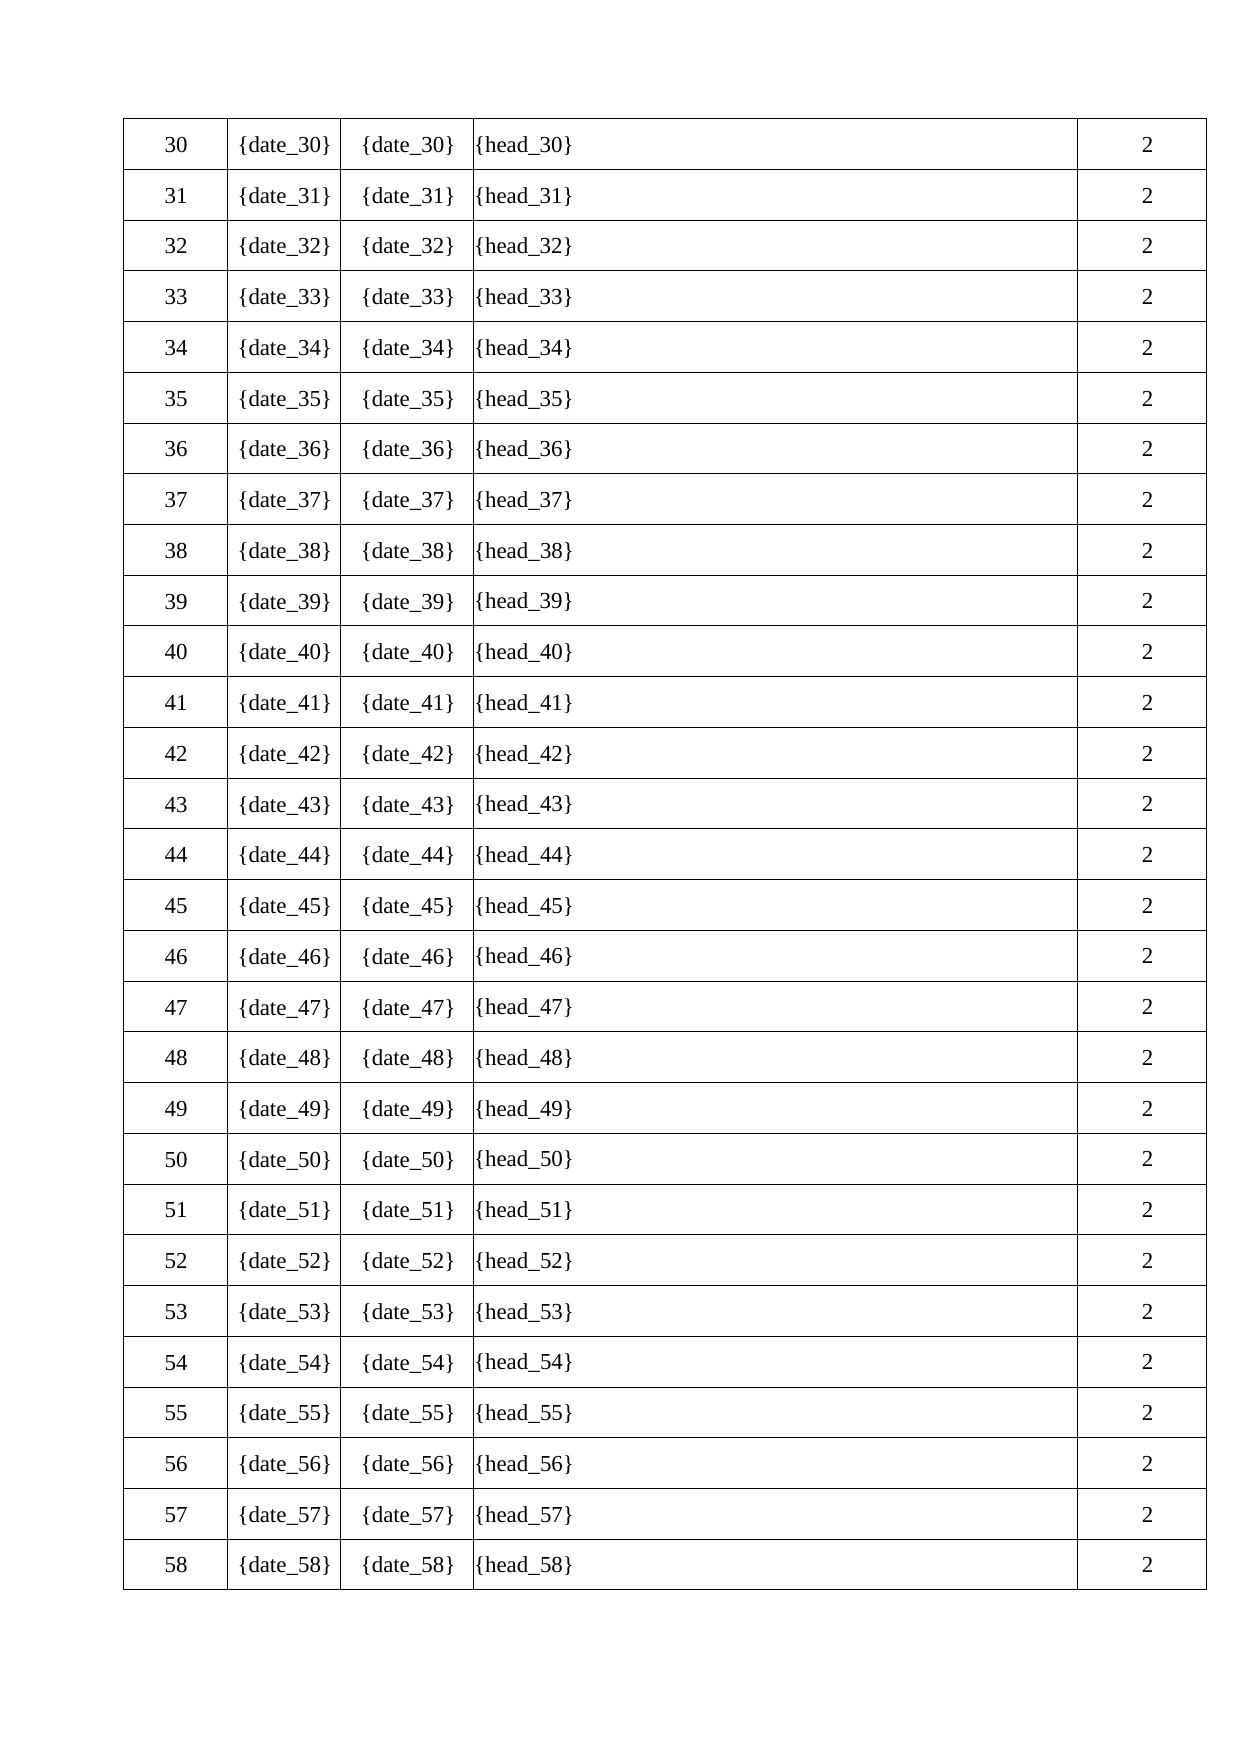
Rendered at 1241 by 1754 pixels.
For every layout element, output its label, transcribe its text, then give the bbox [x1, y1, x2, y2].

table_cell 53 [124, 1286, 227, 1336]
table_cell {head_58} [474, 1540, 1077, 1589]
table_cell 2 [1078, 373, 1206, 422]
table_cell {head_35} [474, 373, 1077, 422]
table_cell {head_31} [474, 170, 1077, 219]
table_cell {head_40} [474, 626, 1077, 676]
table_cell 33 [124, 271, 227, 321]
table_cell 2 [1078, 1134, 1206, 1183]
table_cell {date_38} [228, 525, 340, 575]
table_cell {date_41} [341, 677, 473, 727]
table_cell {head_54} [474, 1337, 1077, 1386]
table_cell 57 [124, 1489, 227, 1538]
table_cell {date_55} [341, 1388, 473, 1437]
table_cell {date_44} [228, 829, 340, 879]
table_cell 45 [124, 880, 227, 930]
table_cell 2 [1078, 119, 1206, 169]
table_cell {head_49} [474, 1083, 1077, 1133]
table_cell {head_48} [474, 1032, 1077, 1082]
table_cell 34 [124, 322, 227, 372]
table_cell {date_58} [228, 1540, 340, 1589]
table_cell {date_35} [341, 373, 473, 422]
table_cell {date_51} [341, 1185, 473, 1234]
table_cell 2 [1078, 170, 1206, 219]
table_cell {date_42} [341, 728, 473, 778]
table_cell {date_34} [228, 322, 340, 372]
table_cell {date_49} [228, 1083, 340, 1133]
table_cell {date_33} [228, 271, 340, 321]
table_cell {head_51} [474, 1185, 1077, 1234]
table_cell {date_54} [341, 1337, 473, 1386]
table_cell 2 [1078, 1388, 1206, 1437]
table_cell 2 [1078, 1438, 1206, 1488]
table_cell 30 [124, 119, 227, 169]
table_cell {date_56} [228, 1438, 340, 1488]
table_cell 47 [124, 982, 227, 1031]
table_cell {head_41} [474, 677, 1077, 727]
table_cell {head_39} [474, 576, 1077, 625]
table_cell 44 [124, 829, 227, 879]
table_cell 37 [124, 474, 227, 524]
table_cell 46 [124, 931, 227, 981]
table_cell 36 [124, 424, 227, 473]
table_cell {date_32} [341, 221, 473, 270]
table_cell {date_38} [341, 525, 473, 575]
table_cell 2 [1078, 424, 1206, 473]
table_cell {head_55} [474, 1388, 1077, 1437]
table_cell {date_48} [228, 1032, 340, 1082]
table_cell {date_41} [228, 677, 340, 727]
table_cell {date_47} [341, 982, 473, 1031]
table_cell 2 [1078, 982, 1206, 1031]
table_cell 31 [124, 170, 227, 219]
table_cell {date_32} [228, 221, 340, 270]
table_cell {head_37} [474, 474, 1077, 524]
table_cell {head_42} [474, 728, 1077, 778]
table_cell {head_33} [474, 271, 1077, 321]
table_cell {date_40} [228, 626, 340, 676]
table_cell 2 [1078, 626, 1206, 676]
table_cell {head_38} [474, 525, 1077, 575]
table_cell {date_50} [228, 1134, 340, 1183]
table_cell {date_57} [341, 1489, 473, 1538]
table_cell {date_50} [341, 1134, 473, 1183]
table_cell 2 [1078, 1032, 1206, 1082]
table_cell {date_37} [341, 474, 473, 524]
table_cell 2 [1078, 1489, 1206, 1538]
table_cell 2 [1078, 576, 1206, 625]
table_cell 55 [124, 1388, 227, 1437]
table_cell {date_43} [341, 779, 473, 828]
table_cell 32 [124, 221, 227, 270]
table_cell {date_47} [228, 982, 340, 1031]
table_cell 54 [124, 1337, 227, 1386]
table_cell {date_37} [228, 474, 340, 524]
table_cell {date_45} [341, 880, 473, 930]
table_cell 2 [1078, 1185, 1206, 1234]
table_cell {date_40} [341, 626, 473, 676]
table_cell {head_47} [474, 982, 1077, 1031]
table_cell {date_31} [341, 170, 473, 219]
table_cell {head_36} [474, 424, 1077, 473]
table_cell 51 [124, 1185, 227, 1234]
table_cell {date_51} [228, 1185, 340, 1234]
table_cell {date_43} [228, 779, 340, 828]
table_cell 2 [1078, 779, 1206, 828]
table_cell 49 [124, 1083, 227, 1133]
table_cell {date_52} [341, 1235, 473, 1285]
table_cell {date_46} [341, 931, 473, 981]
table_cell {date_39} [228, 576, 340, 625]
table_cell 2 [1078, 1540, 1206, 1589]
table_cell {date_53} [228, 1286, 340, 1336]
table_cell 35 [124, 373, 227, 422]
table_cell {head_45} [474, 880, 1077, 930]
table_cell 2 [1078, 880, 1206, 930]
table_cell {head_56} [474, 1438, 1077, 1488]
table_cell {date_36} [228, 424, 340, 473]
table_cell {head_32} [474, 221, 1077, 270]
table_cell {head_30} [474, 119, 1077, 169]
table_cell 56 [124, 1438, 227, 1488]
table_cell {date_56} [341, 1438, 473, 1488]
table_cell {date_55} [228, 1388, 340, 1437]
table_cell {head_46} [474, 931, 1077, 981]
table_cell {date_54} [228, 1337, 340, 1386]
table_cell 2 [1078, 221, 1206, 270]
table_cell {date_36} [341, 424, 473, 473]
table_cell 43 [124, 779, 227, 828]
table_cell 2 [1078, 525, 1206, 575]
table_cell 2 [1078, 322, 1206, 372]
table_cell 50 [124, 1134, 227, 1183]
table_cell {date_53} [341, 1286, 473, 1336]
table_cell {head_43} [474, 779, 1077, 828]
table_cell {date_42} [228, 728, 340, 778]
table_cell {date_49} [341, 1083, 473, 1133]
table_cell {date_31} [228, 170, 340, 219]
table_cell {date_57} [228, 1489, 340, 1538]
table_cell 38 [124, 525, 227, 575]
table_cell {date_34} [341, 322, 473, 372]
table_cell 58 [124, 1540, 227, 1589]
table_cell {date_39} [341, 576, 473, 625]
table_cell 2 [1078, 1083, 1206, 1133]
table_cell 40 [124, 626, 227, 676]
table_cell {head_44} [474, 829, 1077, 879]
table_cell {head_53} [474, 1286, 1077, 1336]
table_cell {head_34} [474, 322, 1077, 372]
table_cell {date_52} [228, 1235, 340, 1285]
table_cell {date_58} [341, 1540, 473, 1589]
table_cell 2 [1078, 829, 1206, 879]
table_cell {date_48} [341, 1032, 473, 1082]
table_cell 2 [1078, 271, 1206, 321]
table_cell 42 [124, 728, 227, 778]
table_cell 2 [1078, 677, 1206, 727]
table_cell {date_33} [341, 271, 473, 321]
table_cell {head_57} [474, 1489, 1077, 1538]
table_cell 2 [1078, 474, 1206, 524]
table_cell 48 [124, 1032, 227, 1082]
table_cell 2 [1078, 728, 1206, 778]
table_cell 2 [1078, 1235, 1206, 1285]
table_cell {date_45} [228, 880, 340, 930]
table_cell 52 [124, 1235, 227, 1285]
table_cell {date_35} [228, 373, 340, 422]
table_cell 2 [1078, 1286, 1206, 1336]
table_cell {date_30} [228, 119, 340, 169]
table_cell {head_52} [474, 1235, 1077, 1285]
table_cell 2 [1078, 931, 1206, 981]
table_cell 39 [124, 576, 227, 625]
table_cell {date_30} [341, 119, 473, 169]
table_cell {date_44} [341, 829, 473, 879]
table_cell {date_46} [228, 931, 340, 981]
table_cell 2 [1078, 1337, 1206, 1386]
table_cell 41 [124, 677, 227, 727]
table_cell {head_50} [474, 1134, 1077, 1183]
